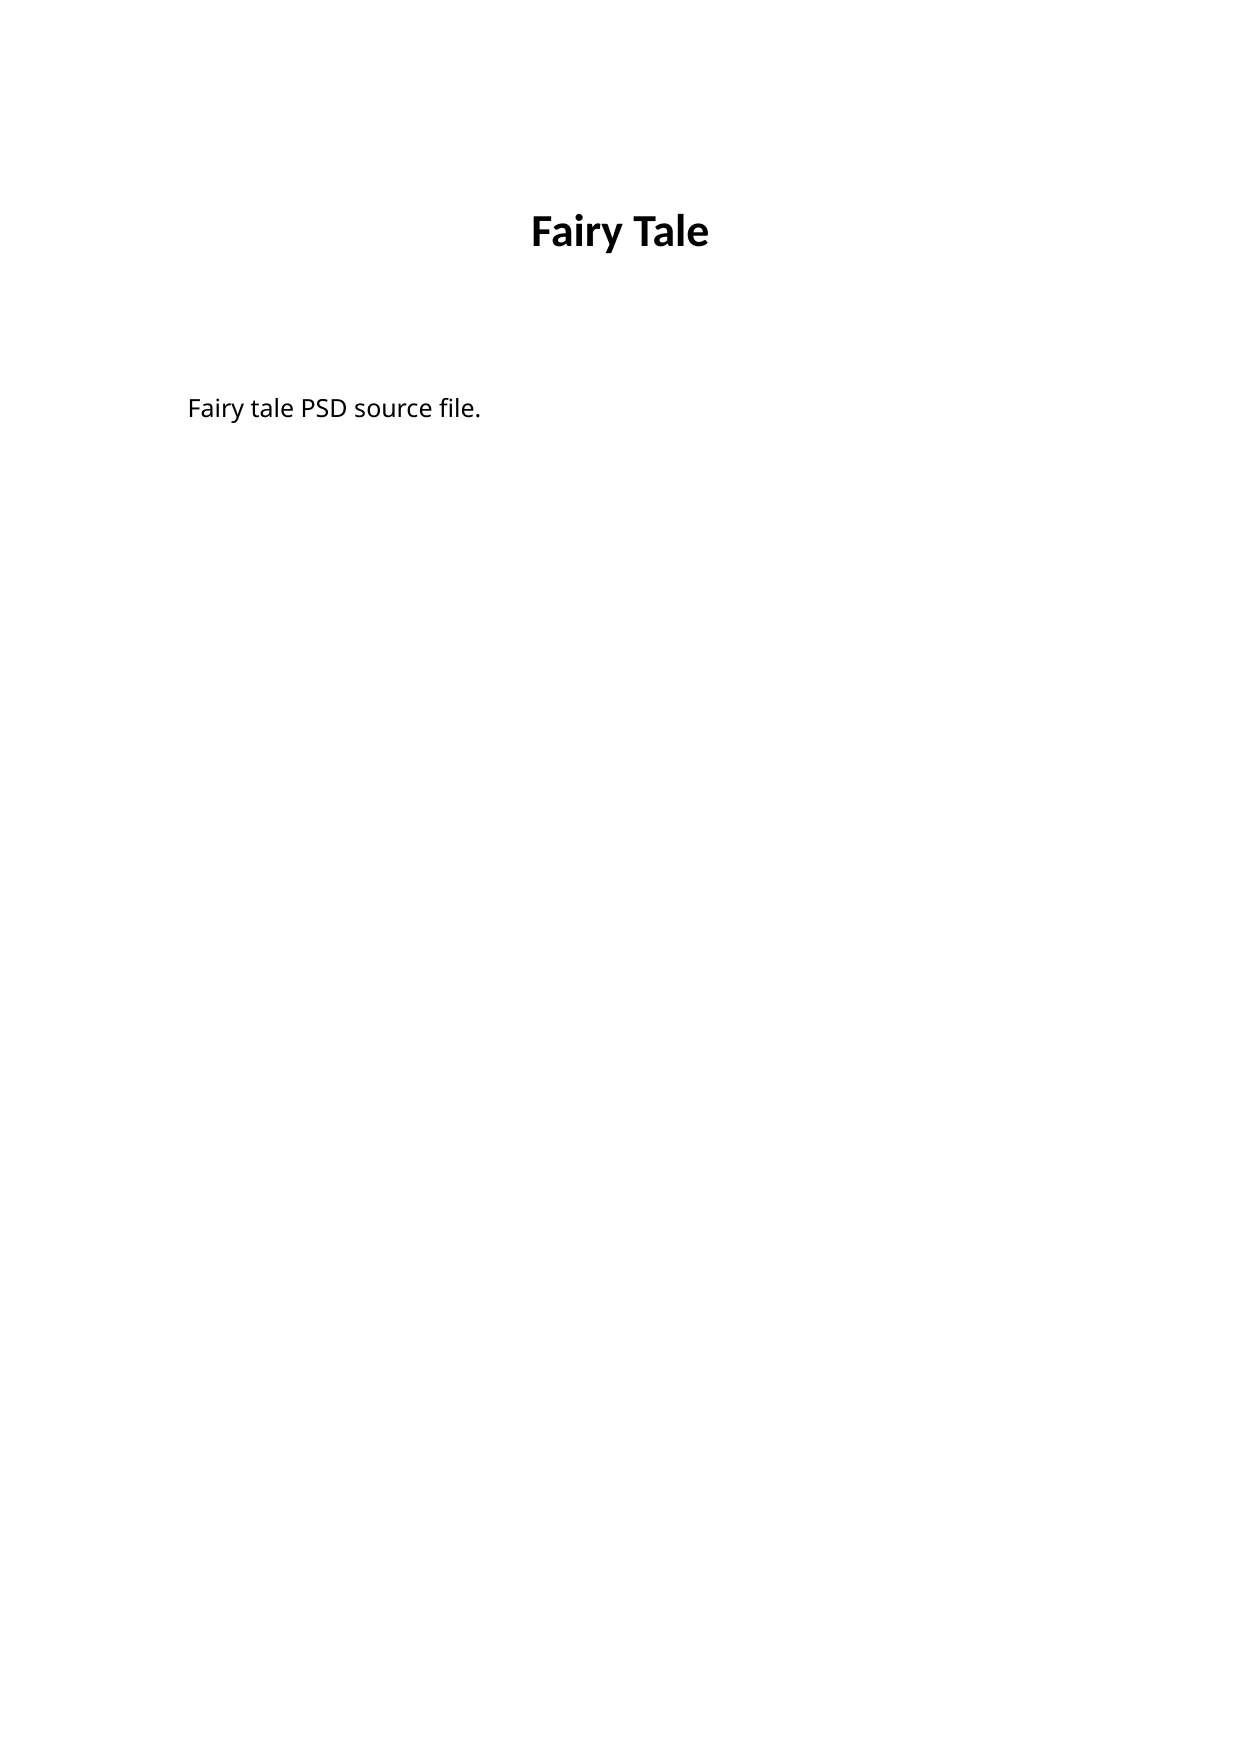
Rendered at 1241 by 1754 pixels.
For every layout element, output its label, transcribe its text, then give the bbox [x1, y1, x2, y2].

subtitle Fairy Tale [187, 197, 1053, 262]
text Fairy tale PSD source file. [187, 375, 1053, 440]
